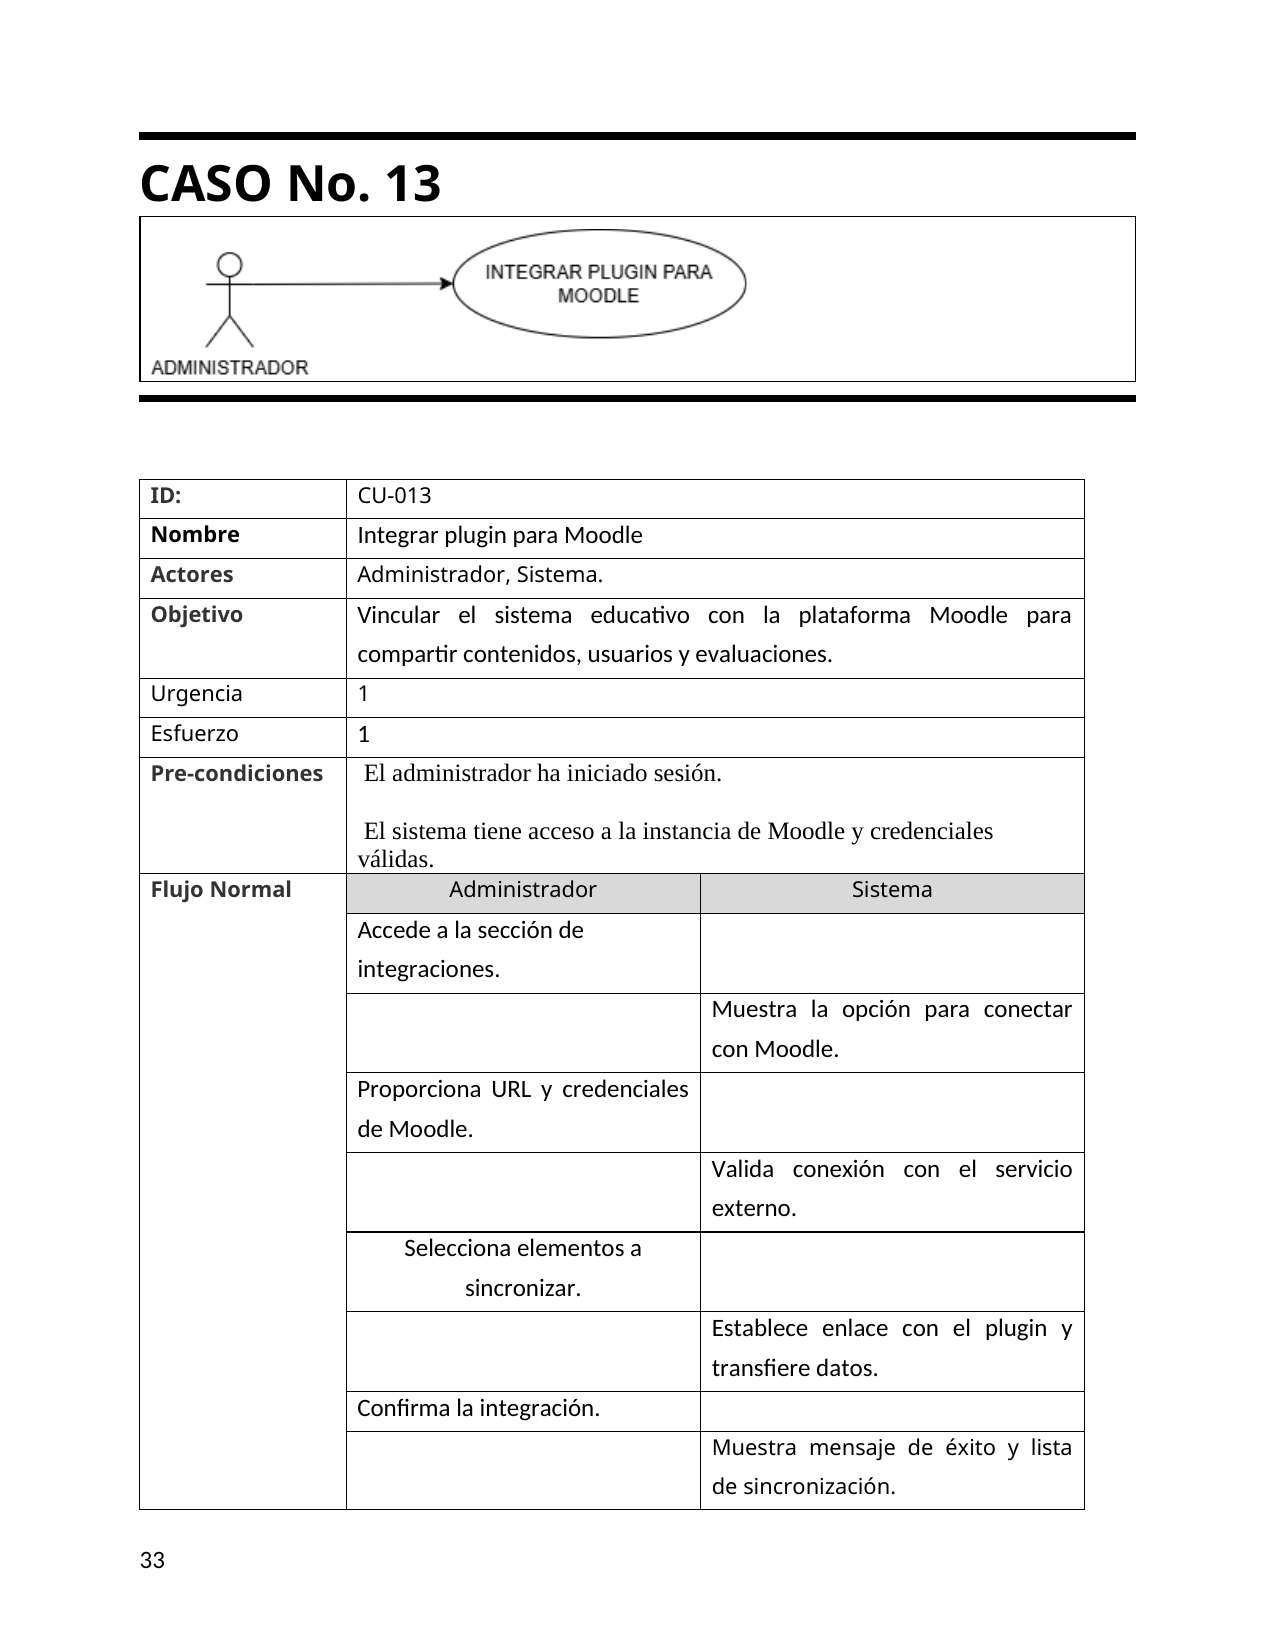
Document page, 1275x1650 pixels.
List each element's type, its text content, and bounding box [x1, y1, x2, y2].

table_cell [701, 1392, 1084, 1431]
table_cell [347, 1432, 700, 1509]
table_cell Actores [140, 559, 346, 598]
table_header [141, 217, 1135, 381]
table_cell Administrador, Sistema. [347, 559, 1084, 598]
table_cell Nombre [140, 519, 346, 558]
table_cell Pre-condiciones [140, 758, 346, 873]
table_cell Vincular el sistema educativo con la plataforma Moodle para compartir contenidos, usuarios y evaluaciones. [347, 599, 1084, 677]
table_cell Sistema [701, 874, 1084, 913]
table_cell 1 [347, 679, 1084, 717]
table_header ID: [140, 480, 346, 518]
table_cell [701, 1073, 1084, 1152]
table_cell [347, 1153, 700, 1231]
table_cell Muestra la opción para conectar con Moodle. [701, 994, 1084, 1072]
table_cell [347, 994, 700, 1072]
table_cell Proporciona URL y credenciales de Moodle. [347, 1073, 700, 1152]
table_cell [701, 914, 1084, 992]
table_cell Esfuerzo [140, 718, 346, 757]
table_cell Establece enlace con el plugin y transfiere datos. [701, 1312, 1084, 1391]
table_cell Urgencia [140, 679, 346, 717]
table_cell Confirma la integración. [347, 1392, 700, 1431]
text CASO No. 13 [139, 140, 1136, 216]
table_header CU-013 [347, 480, 1084, 518]
table_cell Administrador [347, 874, 700, 913]
table_cell Objetivo [140, 599, 346, 677]
table_cell Integrar plugin para Moodle [347, 519, 1084, 558]
table_cell [347, 1312, 700, 1391]
table_cell Flujo Normal [140, 874, 346, 1509]
table_cell Selecciona elementos a sincronizar. [347, 1233, 700, 1311]
table_cell El administrador ha iniciado sesión. El sistema tiene acceso a la instancia de Moodle y credenciales válidas. [347, 758, 1084, 873]
table_cell Muestra mensaje de éxito y lista de sincronización. [701, 1432, 1084, 1509]
table_cell [701, 1233, 1084, 1311]
table_cell 1 [347, 718, 1084, 757]
table_cell Accede a la sección de integraciones. [347, 914, 700, 992]
picture [151, 229, 747, 381]
table_cell Valida conexión con el servicio externo. [701, 1153, 1084, 1231]
